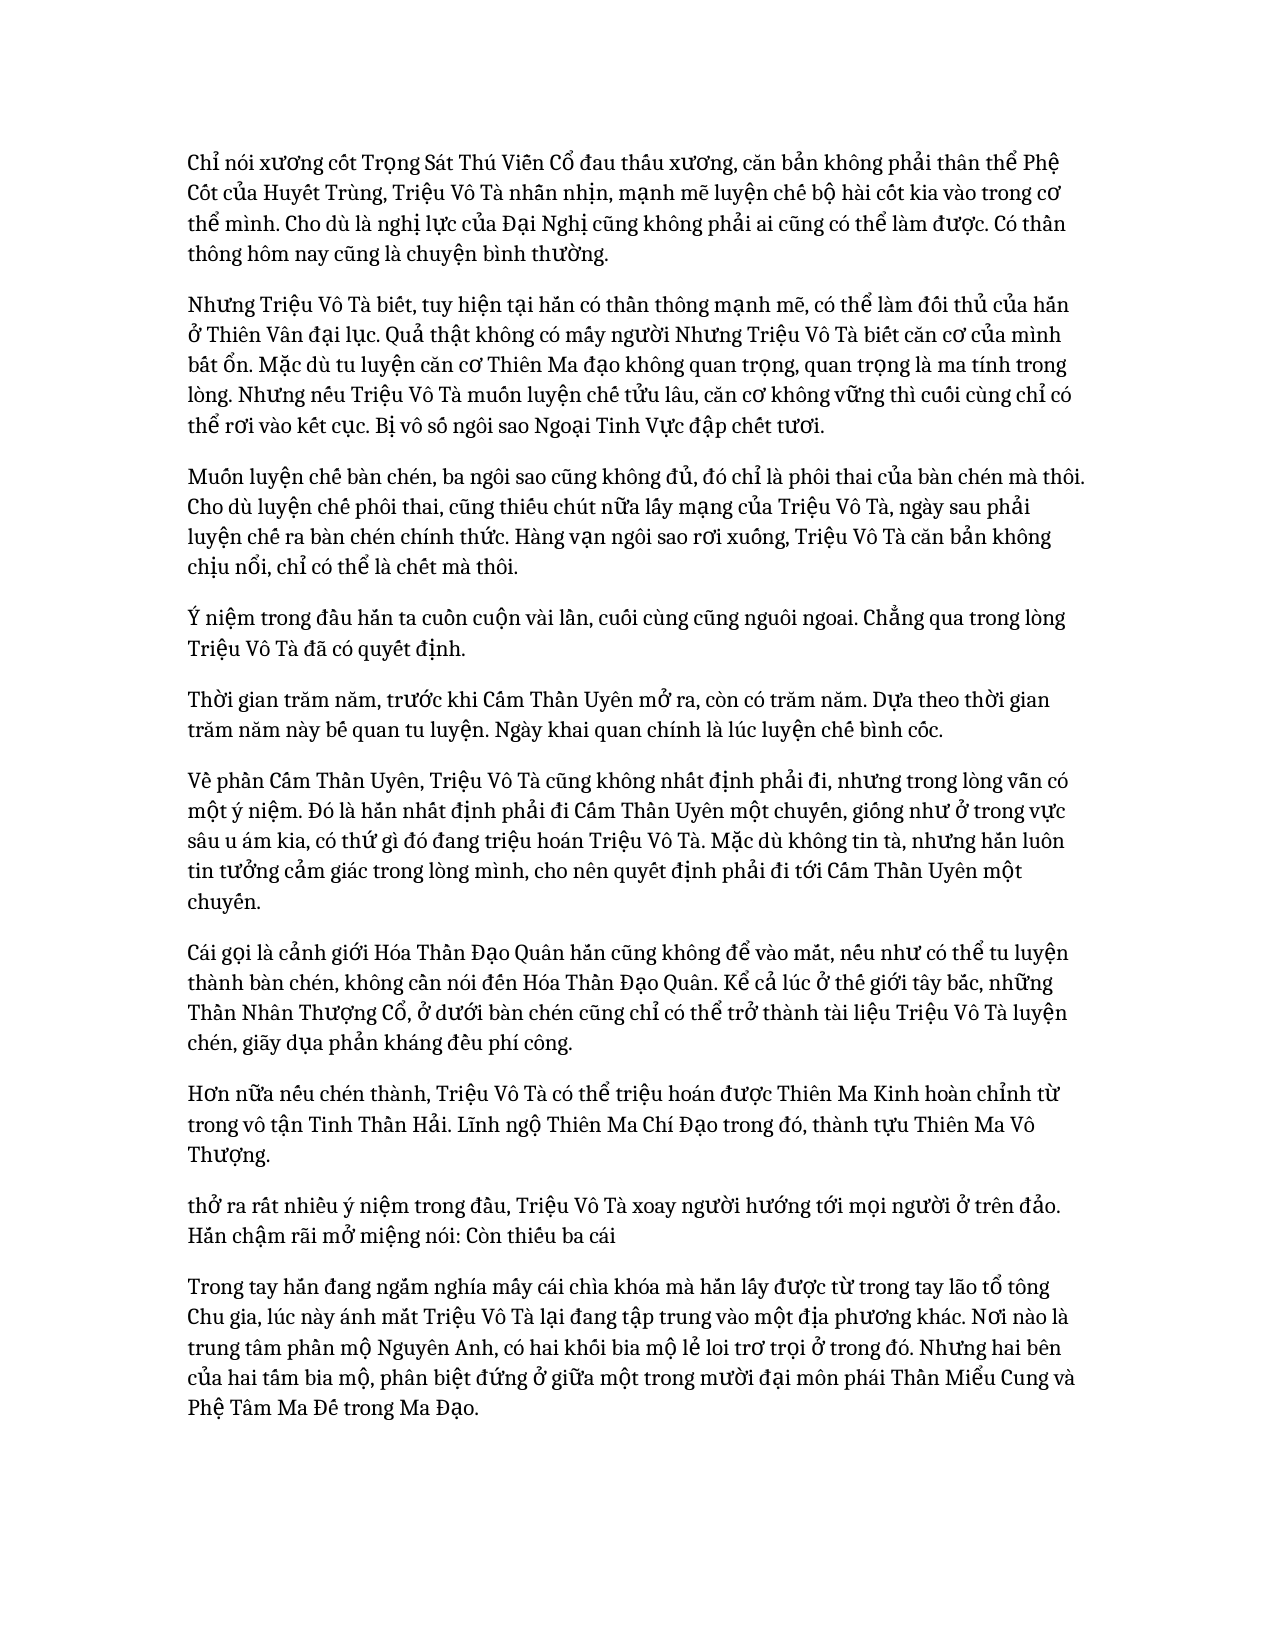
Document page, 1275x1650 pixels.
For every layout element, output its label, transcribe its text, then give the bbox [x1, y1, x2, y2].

text Thời gian trăm năm, trước khi Cấm Thần Uyên mở ra, còn có trăm năm. Dựa theo thời gian trăm năm này bế quan tu luyện. Ngày khai quan chính là lúc luyện chế bình cốc. [187, 686, 1087, 743]
text Ý niệm trong đầu hắn ta cuồn cuộn vài lần, cuối cùng cũng nguôi ngoai. Chẳng qua trong lòng Triệu Vô Tà đã có quyết định. [187, 605, 1087, 662]
text Hơn nữa nếu chén thành, Triệu Vô Tà có thể triệu hoán được Thiên Ma Kinh hoàn chỉnh từ trong vô tận Tinh Thần Hải. Lĩnh ngộ Thiên Ma Chí Đạo trong đó, thành tựu Thiên Ma Vô Thượng. [187, 1081, 1087, 1168]
text Muốn luyện chế bàn chén, ba ngôi sao cũng không đủ, đó chỉ là phôi thai của bàn chén mà thôi. Cho dù luyện chế phôi thai, cũng thiếu chút nữa lấy mạng của Triệu Vô Tà, ngày sau phải luyện chế ra bàn chén chính thức. Hàng vạn ngôi sao rơi xuống, Triệu Vô Tà căn bản không chịu nổi, chỉ có thể là chết mà thôi. [187, 463, 1087, 581]
text Chỉ nói xương cốt Trọng Sát Thú Viễn Cổ đau thấu xương, căn bản không phải thân thể Phệ Cốt của Huyết Trùng, Triệu Vô Tà nhẫn nhịn, mạnh mẽ luyện chế bộ hài cốt kia vào trong cơ thể mình. Cho dù là nghị lực của Đại Nghị cũng không phải ai cũng có thể làm được. Có thần thông hôm nay cũng là chuyện bình thường. [187, 150, 1087, 267]
text Nhưng Triệu Vô Tà biết, tuy hiện tại hắn có thần thông mạnh mẽ, có thể làm đối thủ của hắn ở Thiên Vân đại lục. Quả thật không có mấy người Nhưng Triệu Vô Tà biết căn cơ của mình bất ổn. Mặc dù tu luyện căn cơ Thiên Ma đạo không quan trọng, quan trọng là ma tính trong lòng. Nhưng nếu Triệu Vô Tà muốn luyện chế tửu lâu, căn cơ không vững thì cuối cùng chỉ có thể rơi vào kết cục. Bị vô số ngôi sao Ngoại Tinh Vực đập chết tươi. [187, 292, 1087, 439]
text Trong tay hắn đang ngắm nghía mấy cái chìa khóa mà hắn lấy được từ trong tay lão tổ tông Chu gia, lúc này ánh mắt Triệu Vô Tà lại đang tập trung vào một địa phương khác. Nơi nào là trung tâm phần mộ Nguyên Anh, có hai khối bia mộ lẻ loi trơ trọi ở trong đó. Nhưng hai bên của hai tấm bia mộ, phân biệt đứng ở giữa một trong mười đại môn phái Thần Miểu Cung và Phệ Tâm Ma Đế trong Ma Đạo. [187, 1274, 1087, 1421]
text thở ra rất nhiều ý niệm trong đầu, Triệu Vô Tà xoay người hướng tới mọi người ở trên đảo. Hắn chậm rãi mở miệng nói: Còn thiếu ba cái [187, 1193, 1087, 1249]
text Cái gọi là cảnh giới Hóa Thần Đạo Quân hắn cũng không để vào mắt, nếu như có thể tu luyện thành bàn chén, không cần nói đến Hóa Thần Đạo Quân. Kể cả lúc ở thế giới tây bắc, những Thần Nhân Thượng Cổ, ở dưới bàn chén cũng chỉ có thể trở thành tài liệu Triệu Vô Tà luyện chén, giãy dụa phản kháng đều phí công. [187, 939, 1087, 1057]
text Về phần Cấm Thần Uyên, Triệu Vô Tà cũng không nhất định phải đi, nhưng trong lòng vẫn có một ý niệm. Đó là hắn nhất định phải đi Cấm Thần Uyên một chuyến, giống như ở trong vực sâu u ám kia, có thứ gì đó đang triệu hoán Triệu Vô Tà. Mặc dù không tin tà, nhưng hắn luôn tin tưởng cảm giác trong lòng mình, cho nên quyết định phải đi tới Cấm Thần Uyên một chuyến. [187, 768, 1087, 915]
